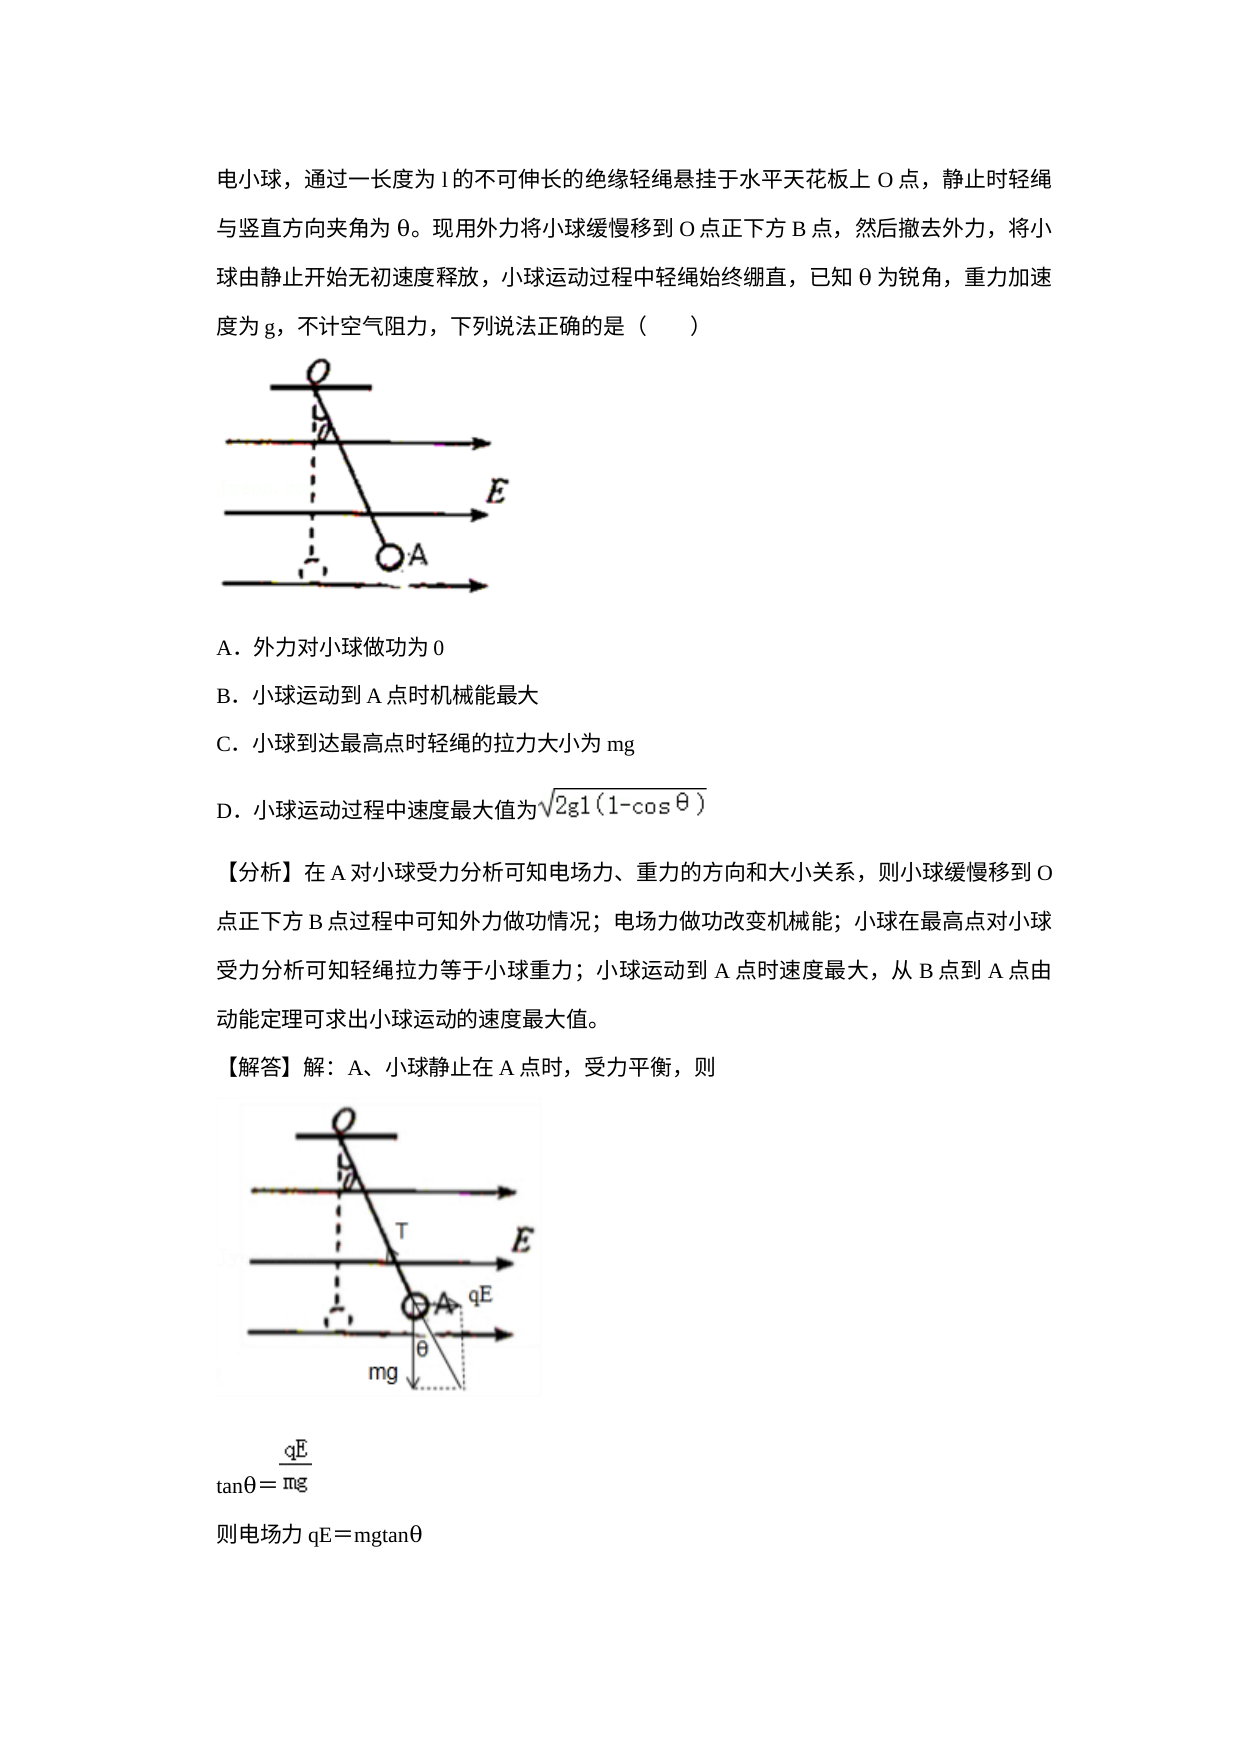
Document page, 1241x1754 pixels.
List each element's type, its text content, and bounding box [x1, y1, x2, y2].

picture [279, 1436, 312, 1494]
text tanθ＝ [216, 1436, 1053, 1501]
picture [216, 1097, 544, 1397]
text 则电场力qE＝mgtanθ [216, 1516, 1053, 1549]
text 【分析】在A对小球受力分析可知电场力、重力的方向和大小关系，则小球缓慢移到O点正下方B点过程中可知外力做功情况；电场力做功改变机械能；小球在最高点对小球受力分析可知轻绳拉力等于小球重力；小球运动到A点时速度最大，从B点到A点由动能定理可求出小球运动的速度最大值。 [216, 855, 1053, 1034]
text D．小球运动过程中速度最大值为 [187, 774, 1053, 839]
picture [538, 788, 707, 819]
text A．外力对小球做功为0 [187, 629, 1053, 662]
text 【解答】解：A、小球静止在A点时，受力平衡，则 [216, 1049, 1053, 1082]
text C．小球到达最高点时轻绳的拉力大小为mg [187, 726, 1053, 758]
picture [216, 356, 515, 598]
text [187, 162, 1053, 341]
text B．小球运动到A点时机械能最大 [187, 677, 1053, 710]
